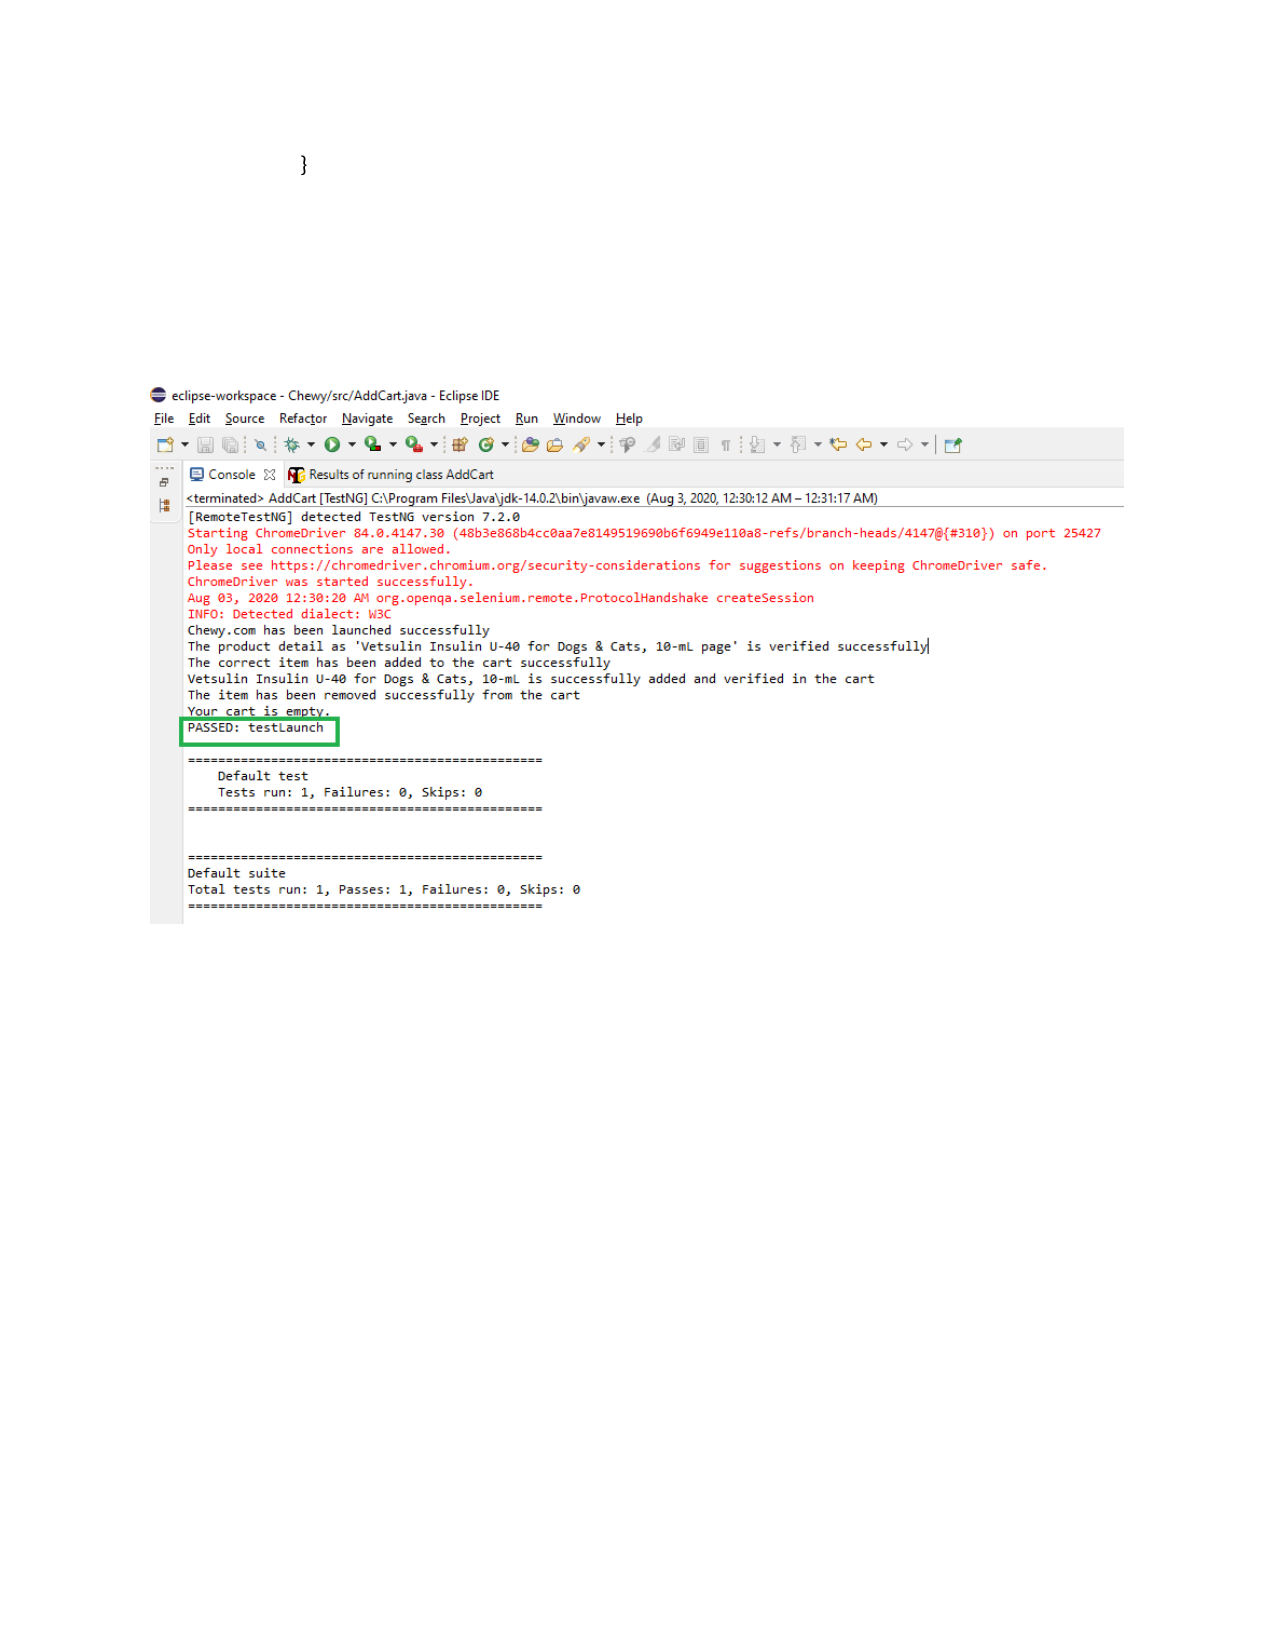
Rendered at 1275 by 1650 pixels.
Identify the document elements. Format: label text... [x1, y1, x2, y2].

picture [150, 384, 1124, 924]
text } [150, 150, 1125, 178]
